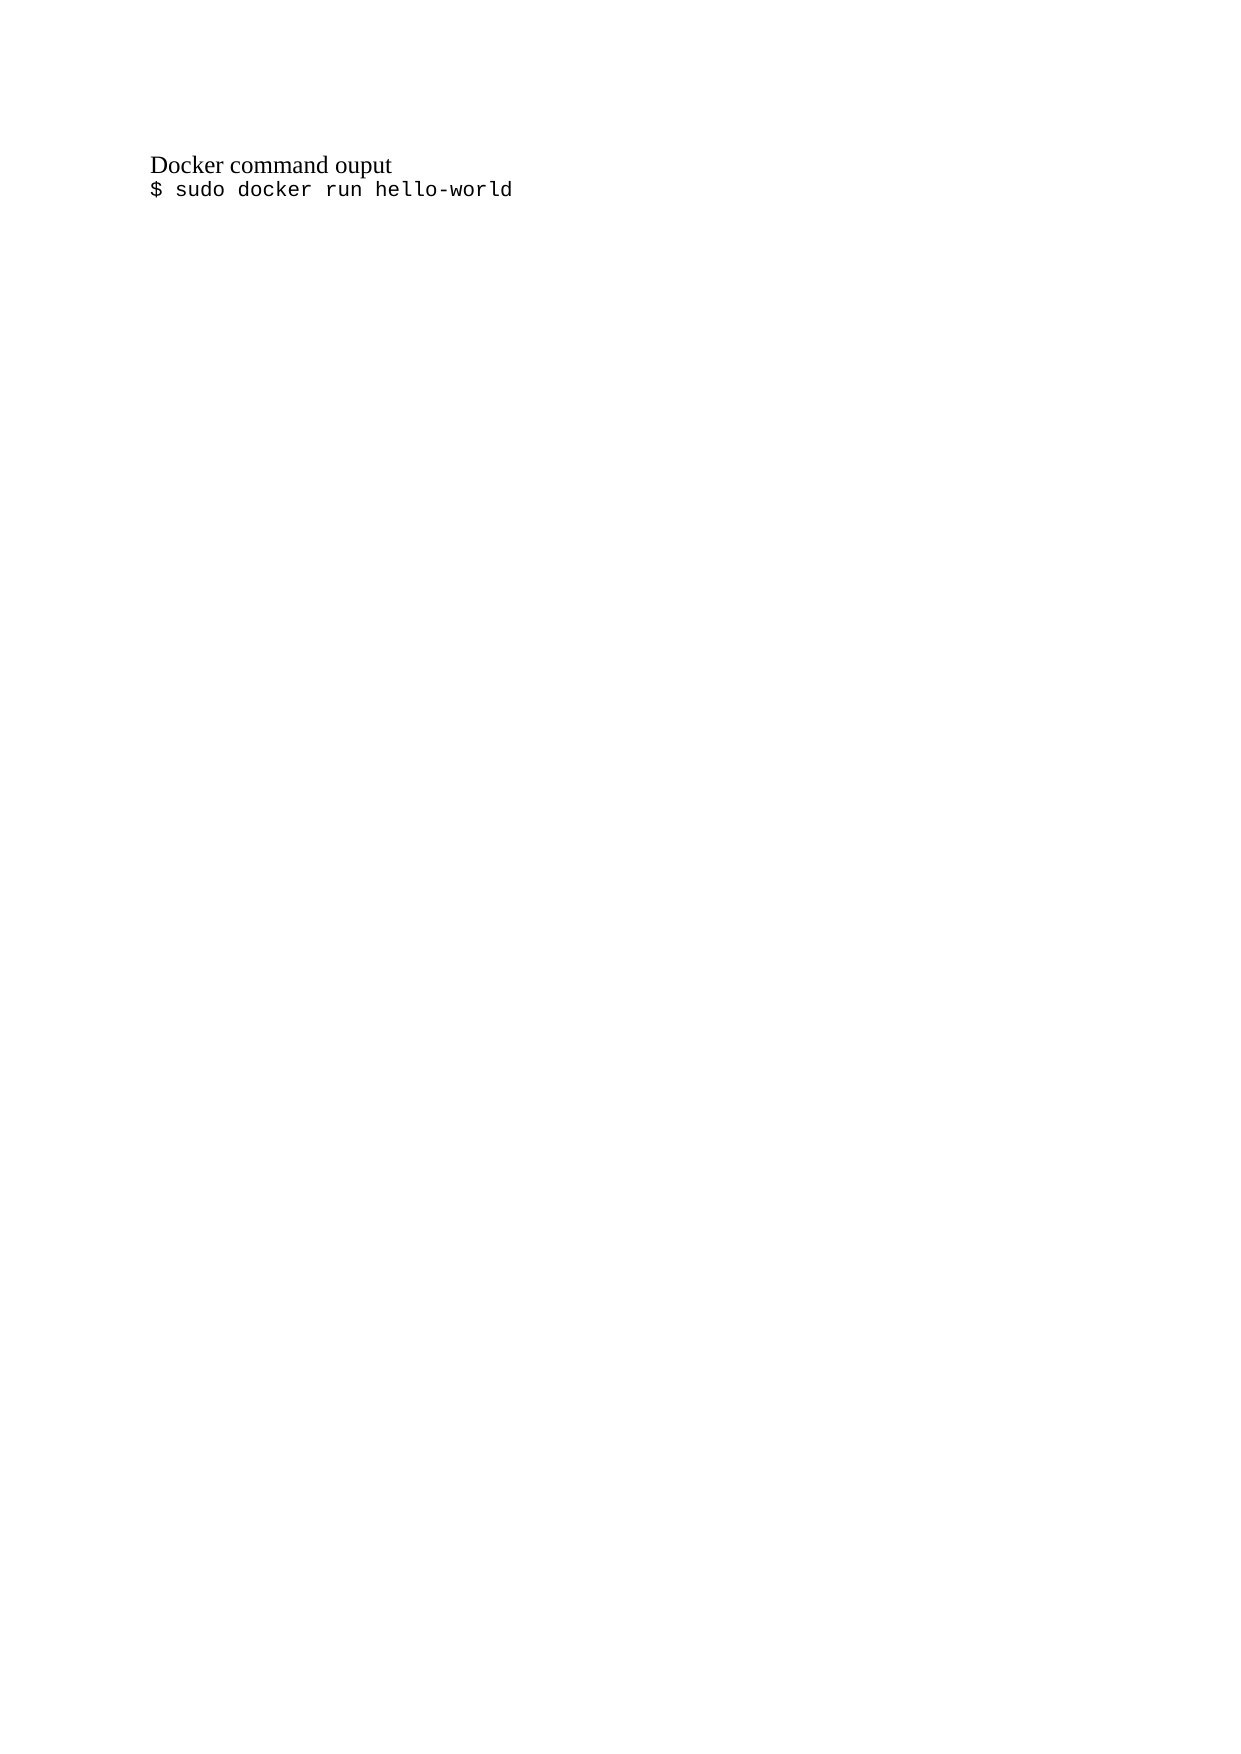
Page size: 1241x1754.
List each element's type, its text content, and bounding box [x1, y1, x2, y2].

text $ sudo docker run hello-world [150, 179, 1090, 202]
text Docker command ouput [150, 150, 1090, 179]
